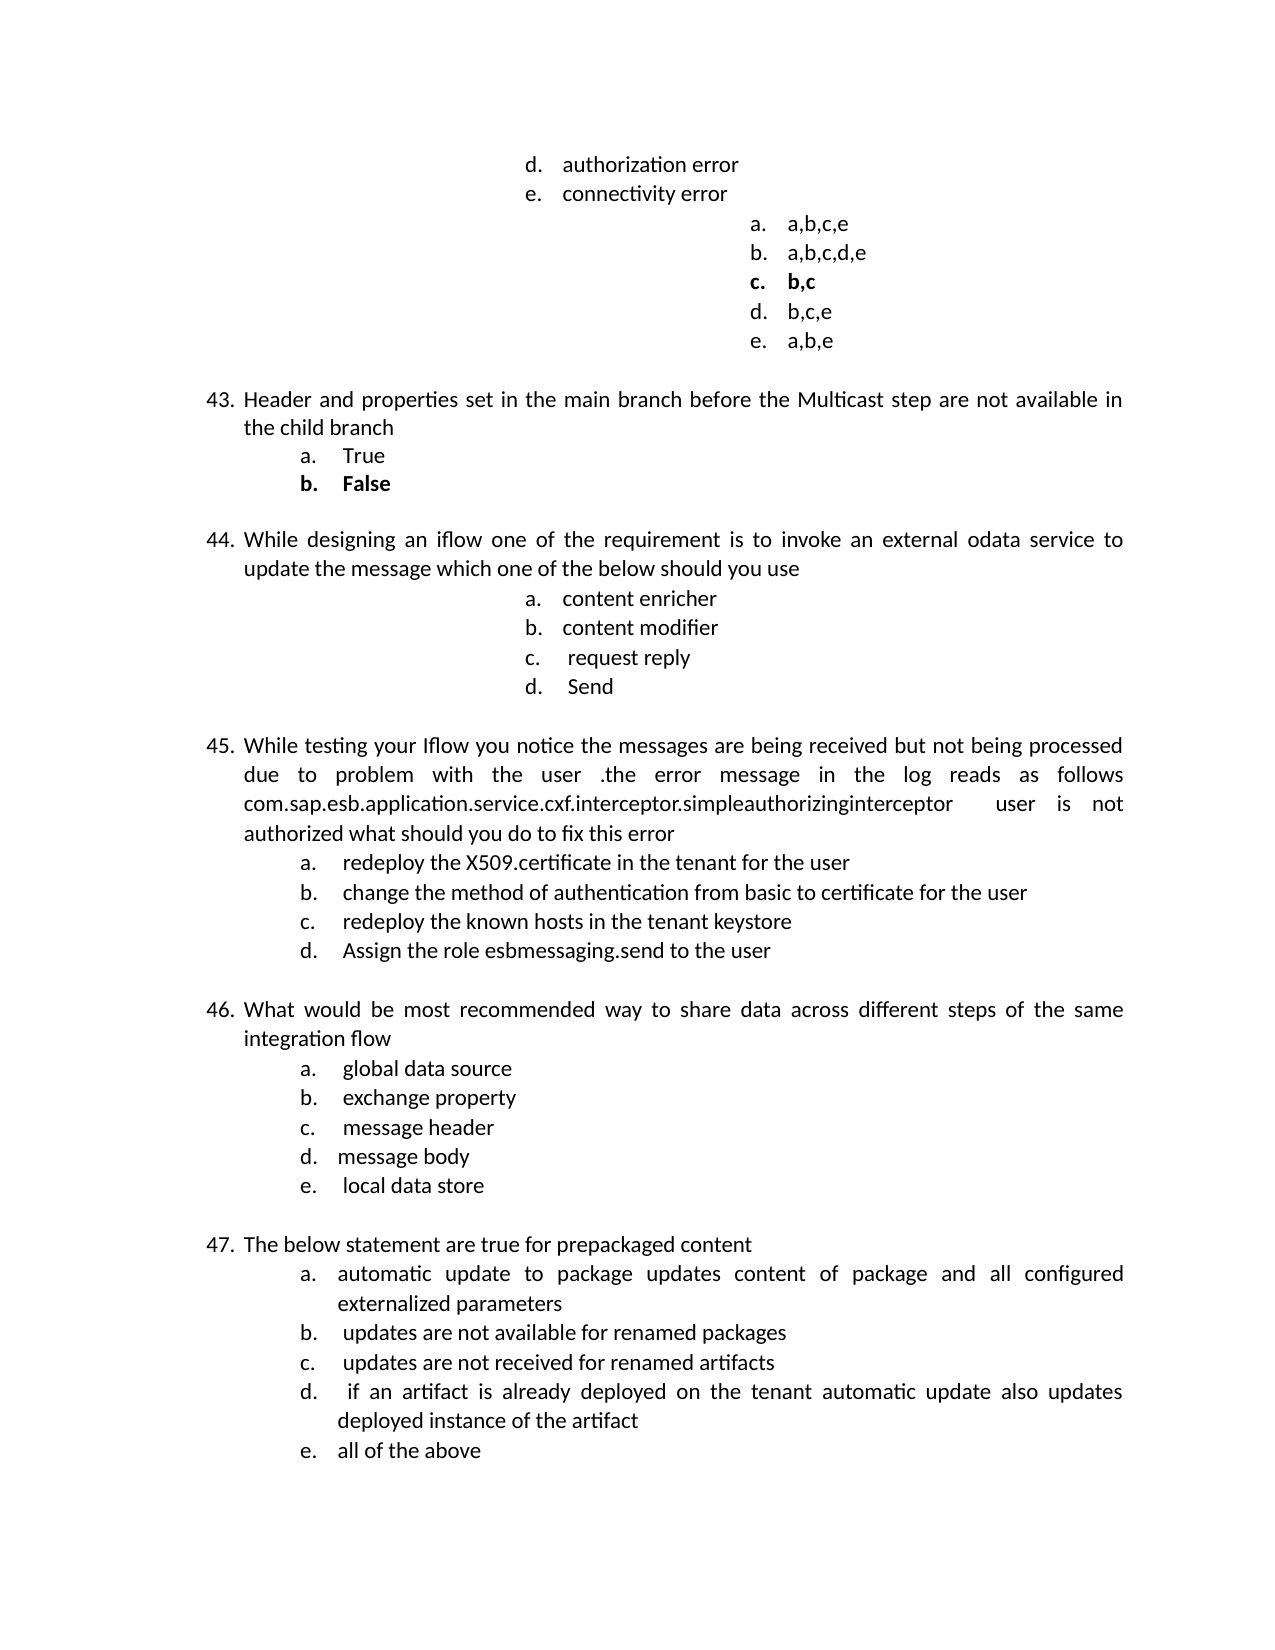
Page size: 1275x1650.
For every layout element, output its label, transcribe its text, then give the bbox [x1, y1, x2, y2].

list authorization error [525, 150, 1125, 178]
list redeploy the known hosts in the tenant keystore [300, 907, 1125, 935]
list False [300, 469, 1125, 497]
list Assign the role esbmessaging.send to the user [300, 936, 1125, 964]
list b,c,e [750, 297, 1125, 325]
list What would be most recommended way to share data across different steps of the same integration flow [206, 995, 1125, 1052]
list content enricher [525, 584, 1125, 612]
list global data source [300, 1054, 1125, 1082]
list updates are not received for renamed artifacts [300, 1348, 1125, 1376]
list request reply [525, 643, 1125, 671]
list a,b,e [750, 326, 1125, 354]
list The below statement are true for prepackaged content [206, 1230, 1125, 1258]
list Header and properties set in the main branch before the Multicast step are not available in the child branch [206, 385, 1125, 441]
list exchange property [300, 1083, 1125, 1111]
list True [300, 441, 1125, 469]
list redeploy the X509.certificate in the tenant for the user [300, 848, 1125, 876]
list b,c [750, 267, 1125, 296]
list updates are not available for renamed packages [300, 1318, 1125, 1346]
list message header [300, 1113, 1125, 1141]
list While designing an iflow one of the requirement is to invoke an external odata service to update the message which one of the below should you use [206, 525, 1125, 582]
list connectivity error [525, 179, 1125, 207]
list all of the above [300, 1436, 1125, 1464]
list a,b,c,d,e [750, 238, 1125, 266]
list automatic update to package updates content of package and all configured externalized parameters [300, 1259, 1125, 1317]
list Send [525, 672, 1125, 700]
list a,b,c,e [750, 209, 1125, 237]
list if an artifact is already deployed on the tenant automatic update also updates deployed instance of the artifact [300, 1377, 1125, 1434]
list While testing your Iflow you notice the messages are being received but not being processed due to problem with the user .the error message in the log reads as follows com.sap.esb.application.service.cxf.interceptor.simpleauthorizinginterceptor user is not authorized what should you do to fix this error [206, 731, 1125, 847]
list change the method of authentication from basic to certificate for the user [300, 878, 1125, 906]
list message body [300, 1142, 1125, 1170]
list content modifier [525, 613, 1125, 641]
list local data store [300, 1171, 1125, 1199]
